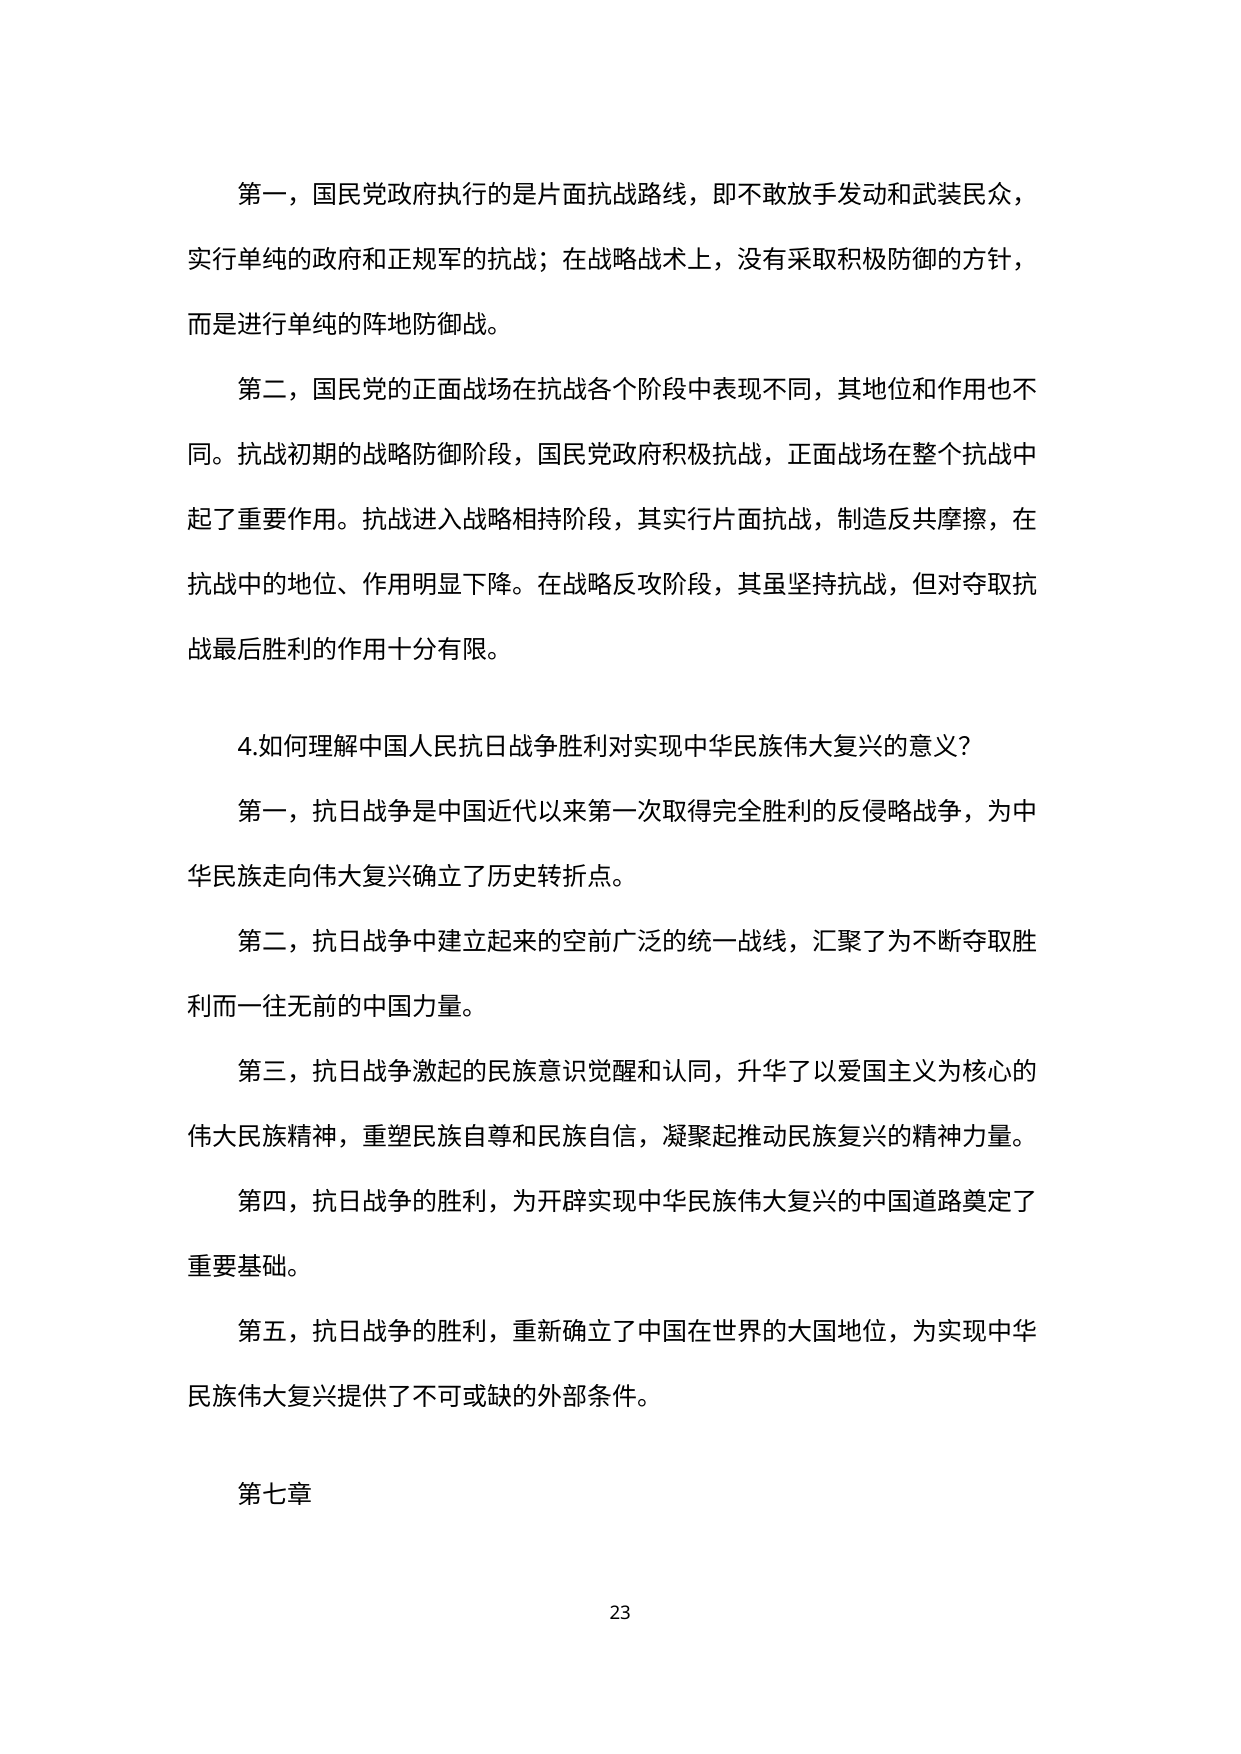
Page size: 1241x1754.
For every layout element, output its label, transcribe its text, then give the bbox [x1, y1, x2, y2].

text 第二，抗日战争中建立起来的空前广泛的统一战线，汇聚了为不断夺取胜利而一往无前的中国力量。 [187, 907, 1053, 1037]
text 第一，国民党政府执行的是片面抗战路线，即不敢放手发动和武装民众，实行单纯的政府和正规军的抗战；在战略战术上，没有采取积极防御的方针，而是进行单纯的阵地防御战。 [187, 160, 1053, 355]
text 第五，抗日战争的胜利，重新确立了中国在世界的大国地位，为实现中华民族伟大复兴提供了不可或缺的外部条件。 [187, 1297, 1053, 1427]
text 第四，抗日战争的胜利，为开辟实现中华民族伟大复兴的中国道路奠定了重要基础。 [187, 1167, 1053, 1297]
text 第一，抗日战争是中国近代以来第一次取得完全胜利的反侵略战争，为中华民族走向伟大复兴确立了历史转折点。 [187, 777, 1053, 907]
text 第七章 [187, 1460, 1053, 1525]
text 第三，抗日战争激起的民族意识觉醒和认同，升华了以爱国主义为核心的伟大民族精神，重塑民族自尊和民族自信，凝聚起推动民族复兴的精神力量。 [187, 1037, 1053, 1167]
text 4.如何理解中国人民抗日战争胜利对实现中华民族伟大复兴的意义？ [187, 712, 1053, 777]
text 第二，国民党的正面战场在抗战各个阶段中表现不同，其地位和作用也不同。抗战初期的战略防御阶段，国民党政府积极抗战，正面战场在整个抗战中起了重要作用。抗战进入战略相持阶段，其实行片面抗战，制造反共摩擦，在抗战中的地位、作用明显下降。在战略反攻阶段，其虽坚持抗战，但对夺取抗战最后胜利的作用十分有限。 [187, 355, 1053, 680]
